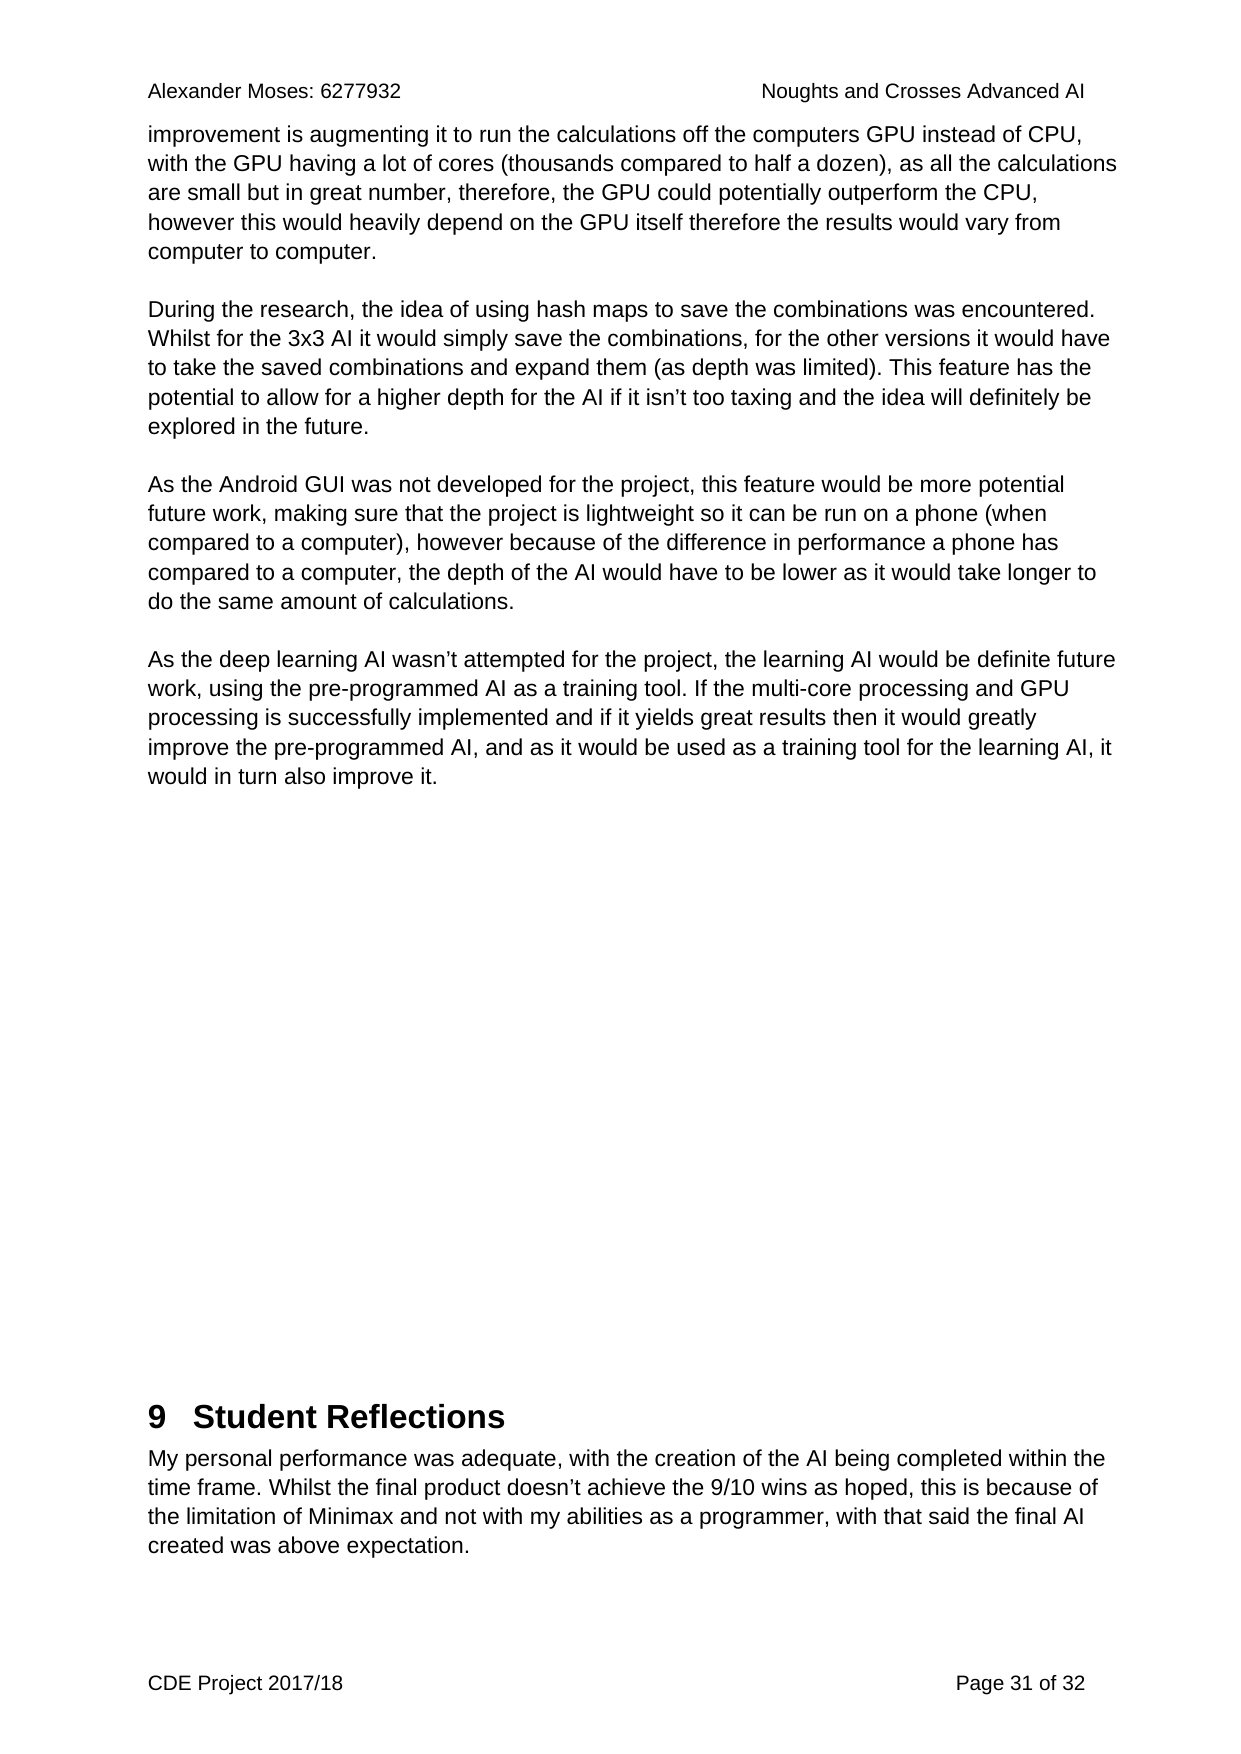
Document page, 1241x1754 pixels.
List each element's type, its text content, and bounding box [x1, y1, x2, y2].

text As the Android GUI was not developed for the project, this feature would be more potential future work, making sure that the project is lightweight so it can be run on a phone (when compared to a computer), however because of the difference in performance a phone has compared to a computer, the depth of the AI would have to be lower as it would take longer to do the same amount of calculations. [148, 468, 1122, 614]
subtitle Student Reflections [148, 1397, 1122, 1436]
text As the deep learning AI wasn’t attempted for the project, the learning AI would be definite future work, using the pre-programmed AI as a training tool. If the multi-core processing and GPU processing is successfully implemented and if it yields great results then it would greatly improve the pre-programmed AI, and as it would be used as a training tool for the learning AI, it would in turn also improve it. [148, 643, 1122, 789]
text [148, 118, 1122, 264]
text During the research, the idea of using hash maps to save the combinations was encountered. Whilst for the 3x3 AI it would simply save the combinations, for the other versions it would have to take the saved combinations and expand them (as depth was limited). This feature has the potential to allow for a higher depth for the AI if it isn’t too taxing and the idea will definitely be explored in the future. [148, 293, 1122, 439]
text My personal performance was adequate, with the creation of the AI being completed within the time frame. Whilst the final product doesn’t achieve the 9/10 wins as hoped, this is because of the limitation of Minimax and not with my abilities as a programmer, with that said the final AI created was above expectation. [148, 1442, 1122, 1559]
